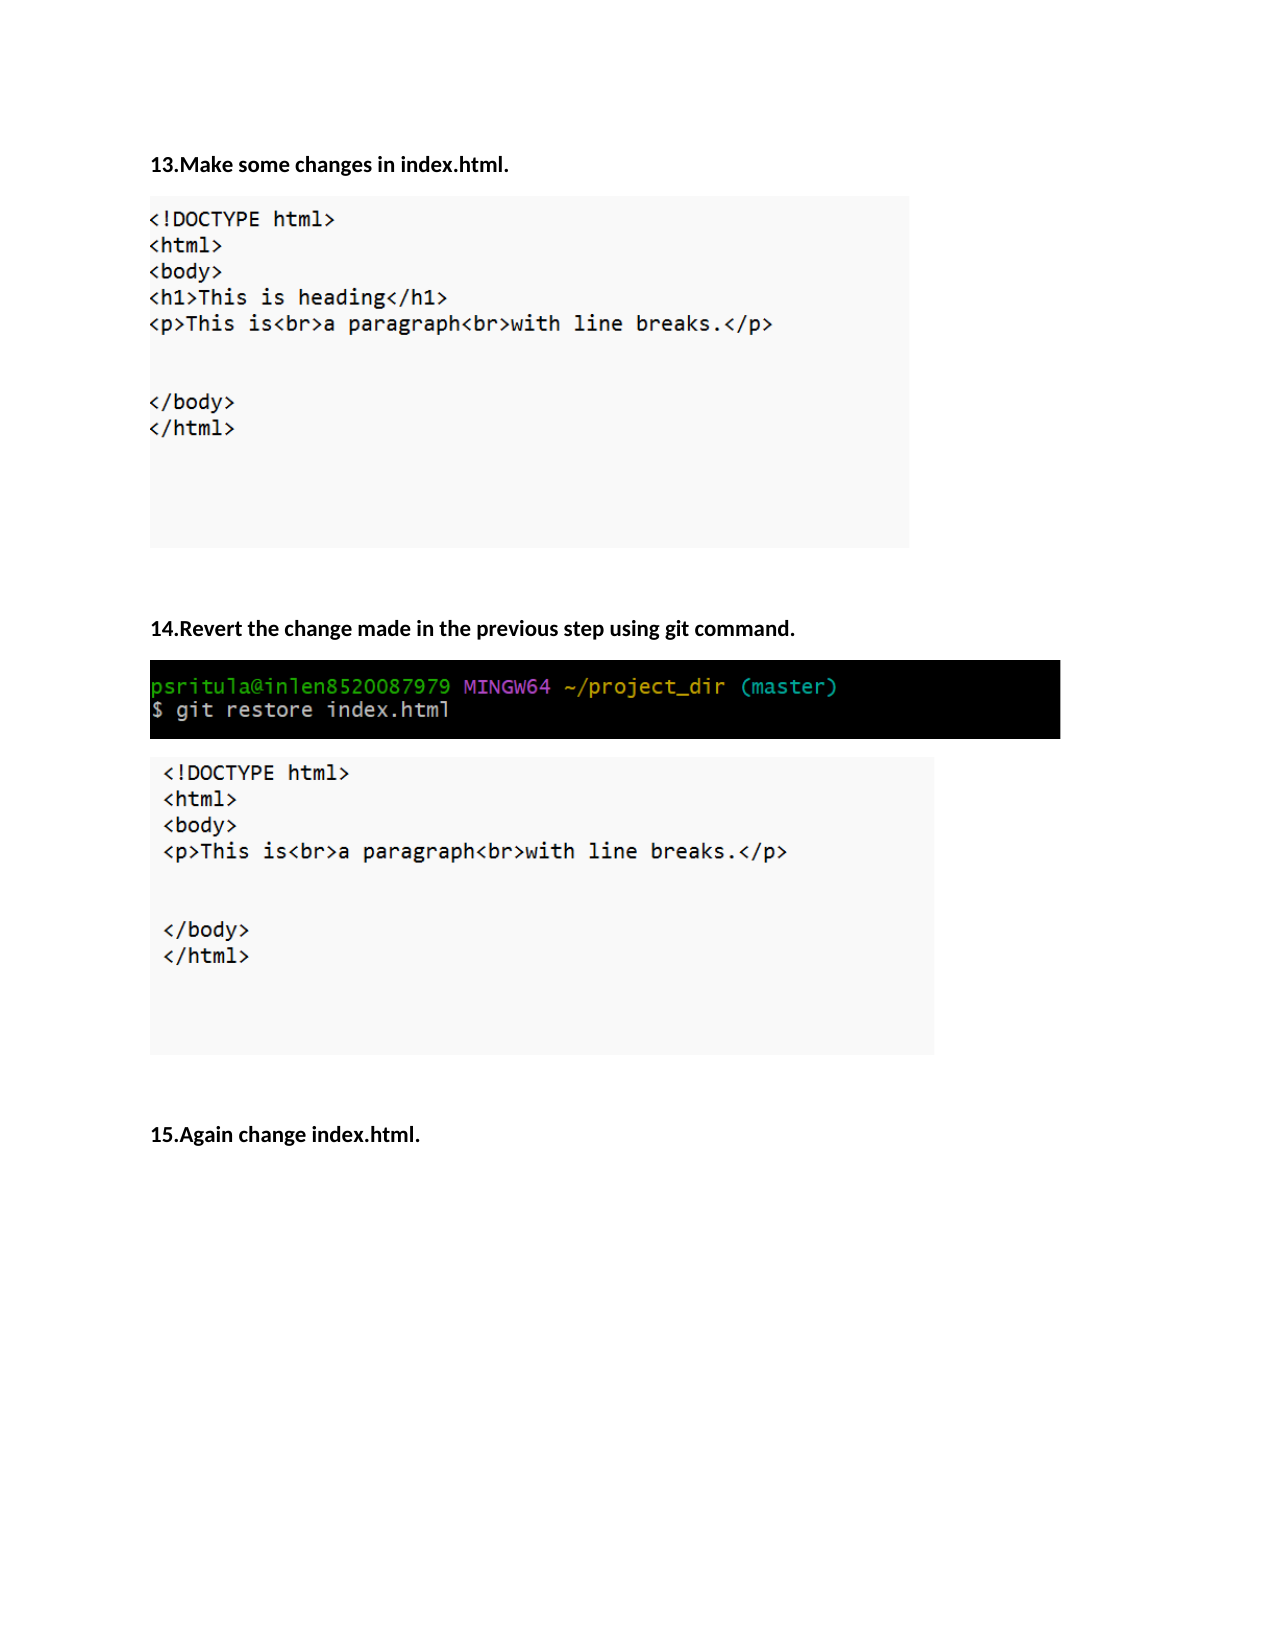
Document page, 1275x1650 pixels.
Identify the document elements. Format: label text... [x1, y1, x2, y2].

text 15.Again change index.html. [150, 1120, 1125, 1148]
picture [150, 757, 935, 1055]
picture [150, 196, 910, 548]
picture [150, 660, 1061, 739]
text 14.Revert the change made in the previous step using git command. [150, 614, 1125, 642]
text 13.Make some changes in index.html. [150, 150, 1125, 178]
